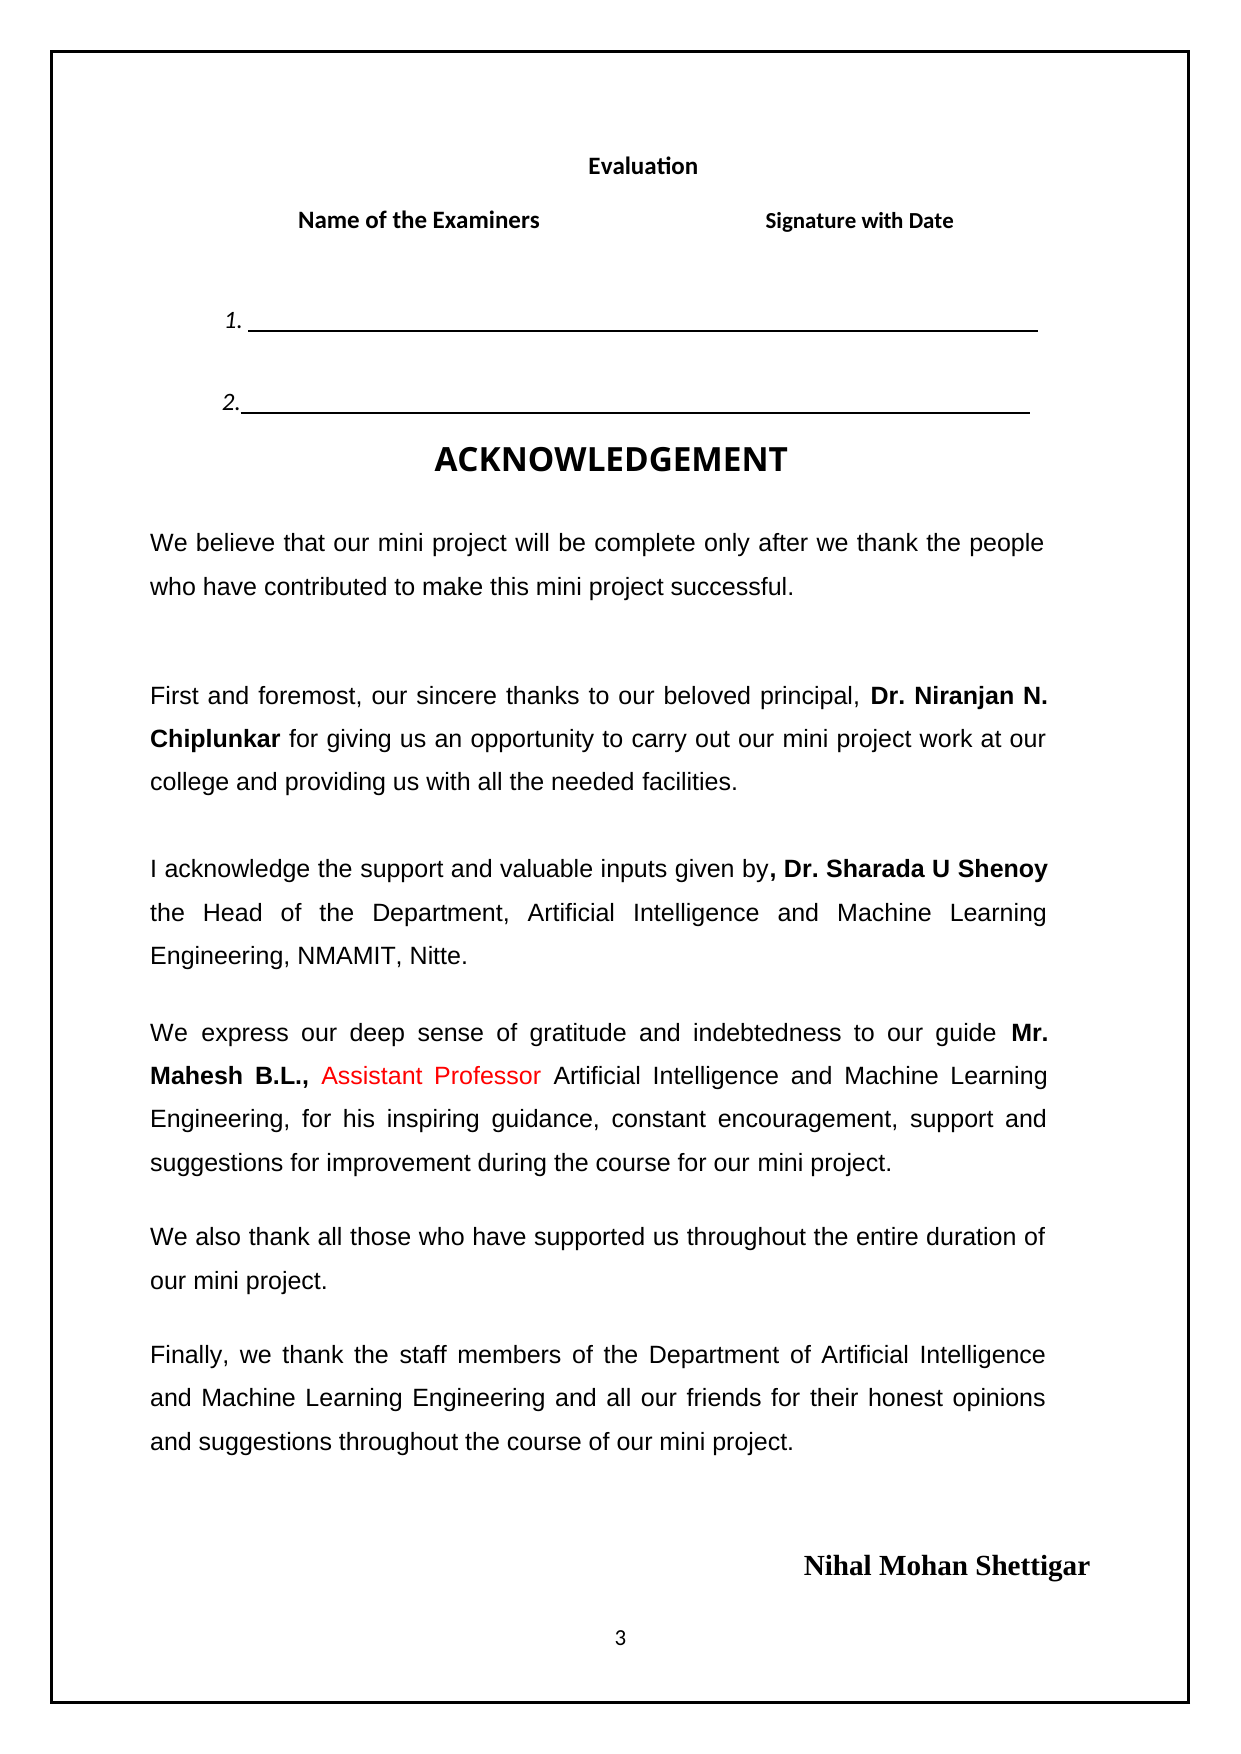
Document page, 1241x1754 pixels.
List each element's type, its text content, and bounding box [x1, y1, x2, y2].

text Name of the Examiners Signature with Date [236, 204, 1090, 234]
text First and foremost, our sincere thanks to our beloved principal, Dr. Niranjan N. Chiplunkar for giving us an opportunity to carry out our mini project work at our college and providing us with all the needed facilities. [150, 681, 1048, 796]
text 2. [162, 386, 1090, 417]
text Evaluation [300, 150, 1090, 181]
text Finally, we thank the staff members of the Department of Artificial Intelligence and Machine Learning Engineering and all our friends for their honest opinions and suggestions throughout the course of our mini project. [150, 1340, 1047, 1455]
text We express our deep sense of gratitude and indebtedness to our guide Mr. Mahesh B.L., Assistant Professor Artificial Intelligence and Machine Learning Engineering, for his inspiring guidance, constant encouragement, support and suggestions for improvement during the course for our mini project. [150, 1018, 1048, 1177]
subtitle ACKNOWLEDGEMENT [150, 436, 1072, 481]
text We also thank all those who have supported us throughout the entire duration of our mini project. [150, 1222, 1047, 1294]
text We believe that our mini project will be complete only after we thank the people who have contributed to make this mini project successful. [150, 528, 1047, 600]
text I acknowledge the support and valuable inputs given by, Dr. Sharada U Shenoy the Head of the Department, Artificial Intelligence and Machine Learning Engineering, NMAMIT, Nitte. [150, 854, 1048, 969]
text 1. [172, 304, 1090, 335]
text Nihal Mohan Shettigar [150, 1548, 1090, 1582]
